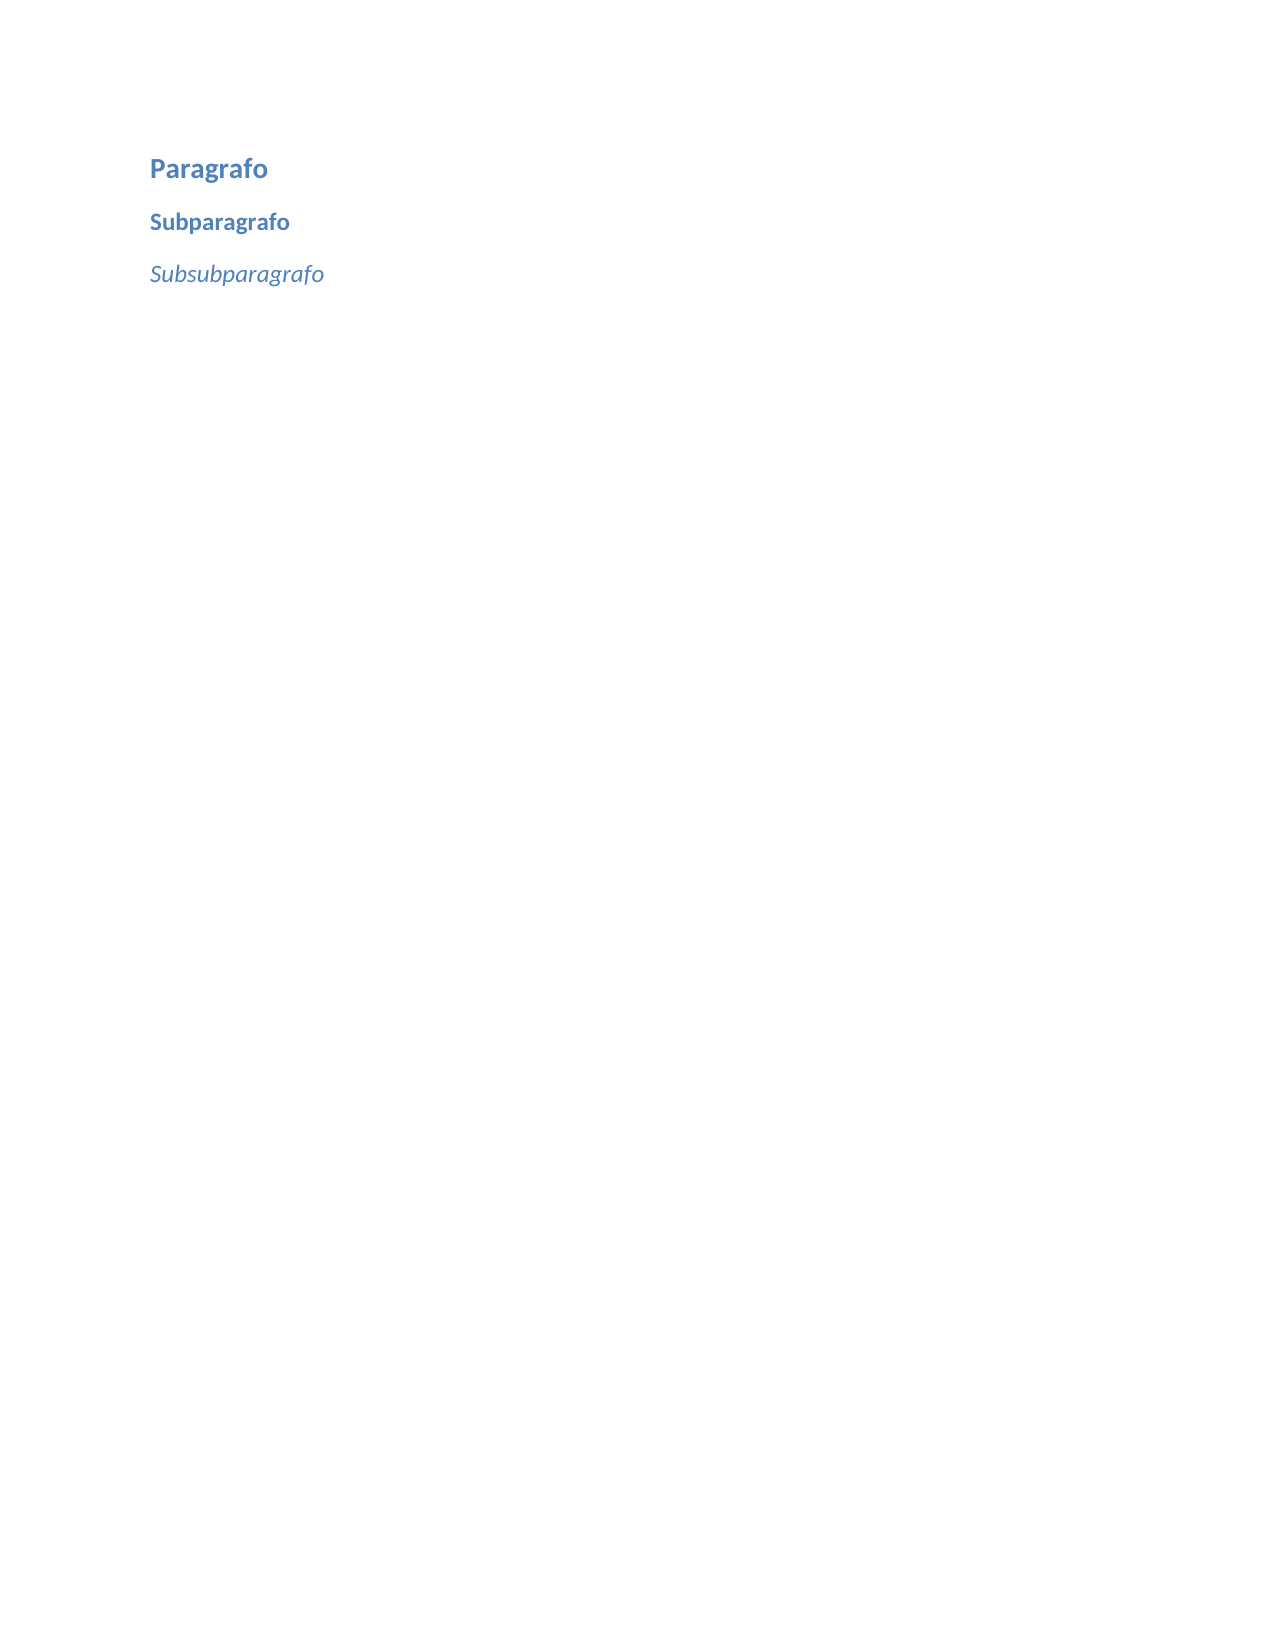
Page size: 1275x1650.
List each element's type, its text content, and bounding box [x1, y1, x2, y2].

subtitle Paragrafo [150, 150, 1125, 186]
subtitle Subparagrafo [150, 206, 1125, 237]
subtitle Subsubparagrafo [150, 258, 1125, 288]
